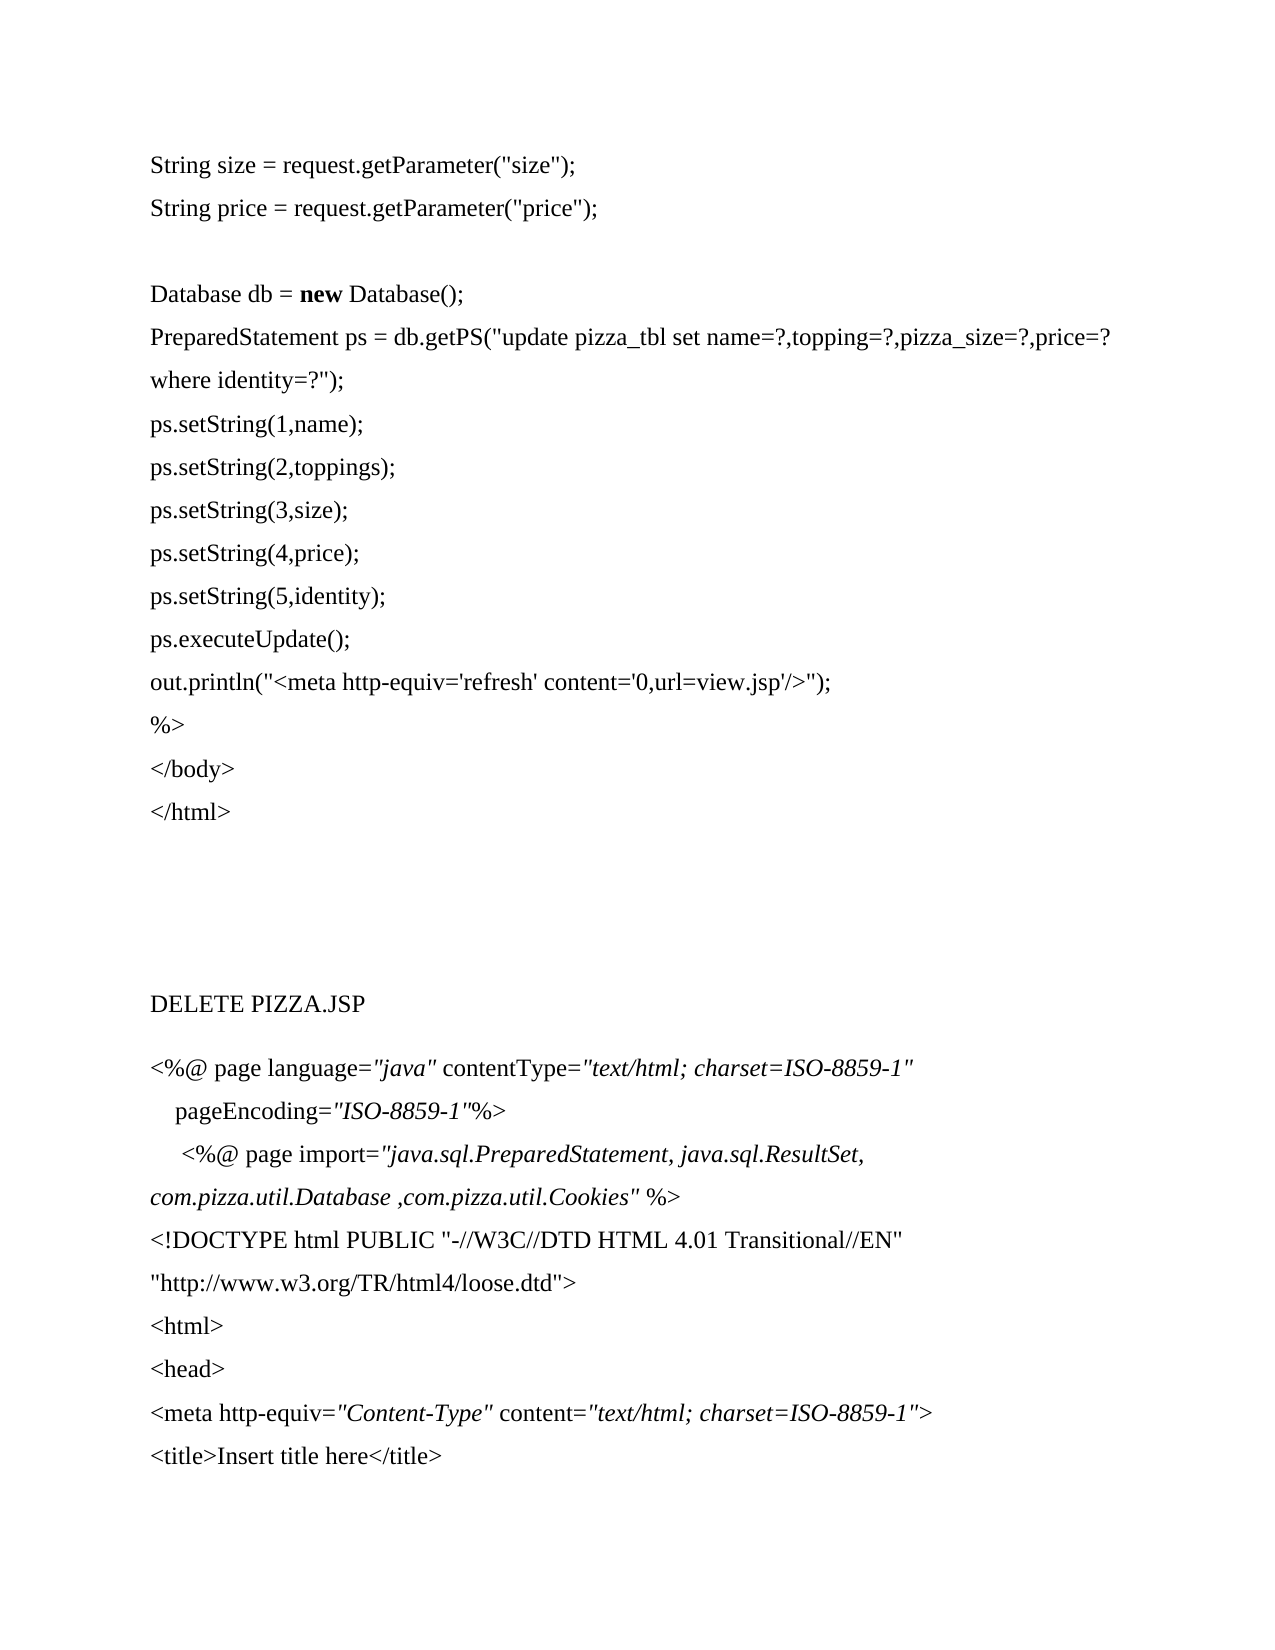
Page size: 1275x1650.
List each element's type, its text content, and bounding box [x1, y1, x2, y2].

text ps.setString(1,name); [150, 409, 1125, 437]
text pageEncoding="ISO-8859-1"%> [150, 1096, 1125, 1124]
text ps.executeUpdate(); [150, 624, 1125, 653]
text String price = request.getParameter("price"); [150, 193, 1125, 222]
text ps.setString(3,size); [150, 495, 1125, 524]
text ps.setString(2,toppings); [150, 452, 1125, 481]
text <title>Insert title here</title> [150, 1441, 1125, 1469]
text <%@ page import="java.sql.PreparedStatement, java.sql.ResultSet, com.pizza.util.Database ,com.pizza.util.Cookies" %> [150, 1139, 1125, 1211]
text ps.setString(5,identity); [150, 581, 1125, 610]
text <!DOCTYPE html PUBLIC "-//W3C//DTD HTML 4.01 Transitional//EN" "http://www.w3.org/TR/html4/loose.dtd"> [150, 1225, 1125, 1297]
text %> [150, 711, 1125, 739]
text <meta http-equiv="Content-Type" content="text/html; charset=ISO-8859-1"> [150, 1398, 1125, 1426]
text </html> [150, 797, 1125, 826]
text <%@ page language="java" contentType="text/html; charset=ISO-8859-1" [150, 1053, 1125, 1081]
text <head> [150, 1354, 1125, 1383]
text </body> [150, 754, 1125, 782]
text Database db = new Database(); [150, 279, 1125, 308]
text String size = request.getParameter("size"); [150, 150, 1125, 179]
text <html> [150, 1311, 1125, 1340]
text out.println("<meta http-equiv='refresh' content='0,url=view.jsp'/>"); [150, 667, 1125, 696]
text ps.setString(4,price); [150, 538, 1125, 567]
text DELETE PIZZA.JSP [150, 989, 1125, 1017]
text PreparedStatement ps = db.getPS("update pizza_tbl set name=?,topping=?,pizza_size=?,price=? where identity=?"); [150, 322, 1125, 394]
